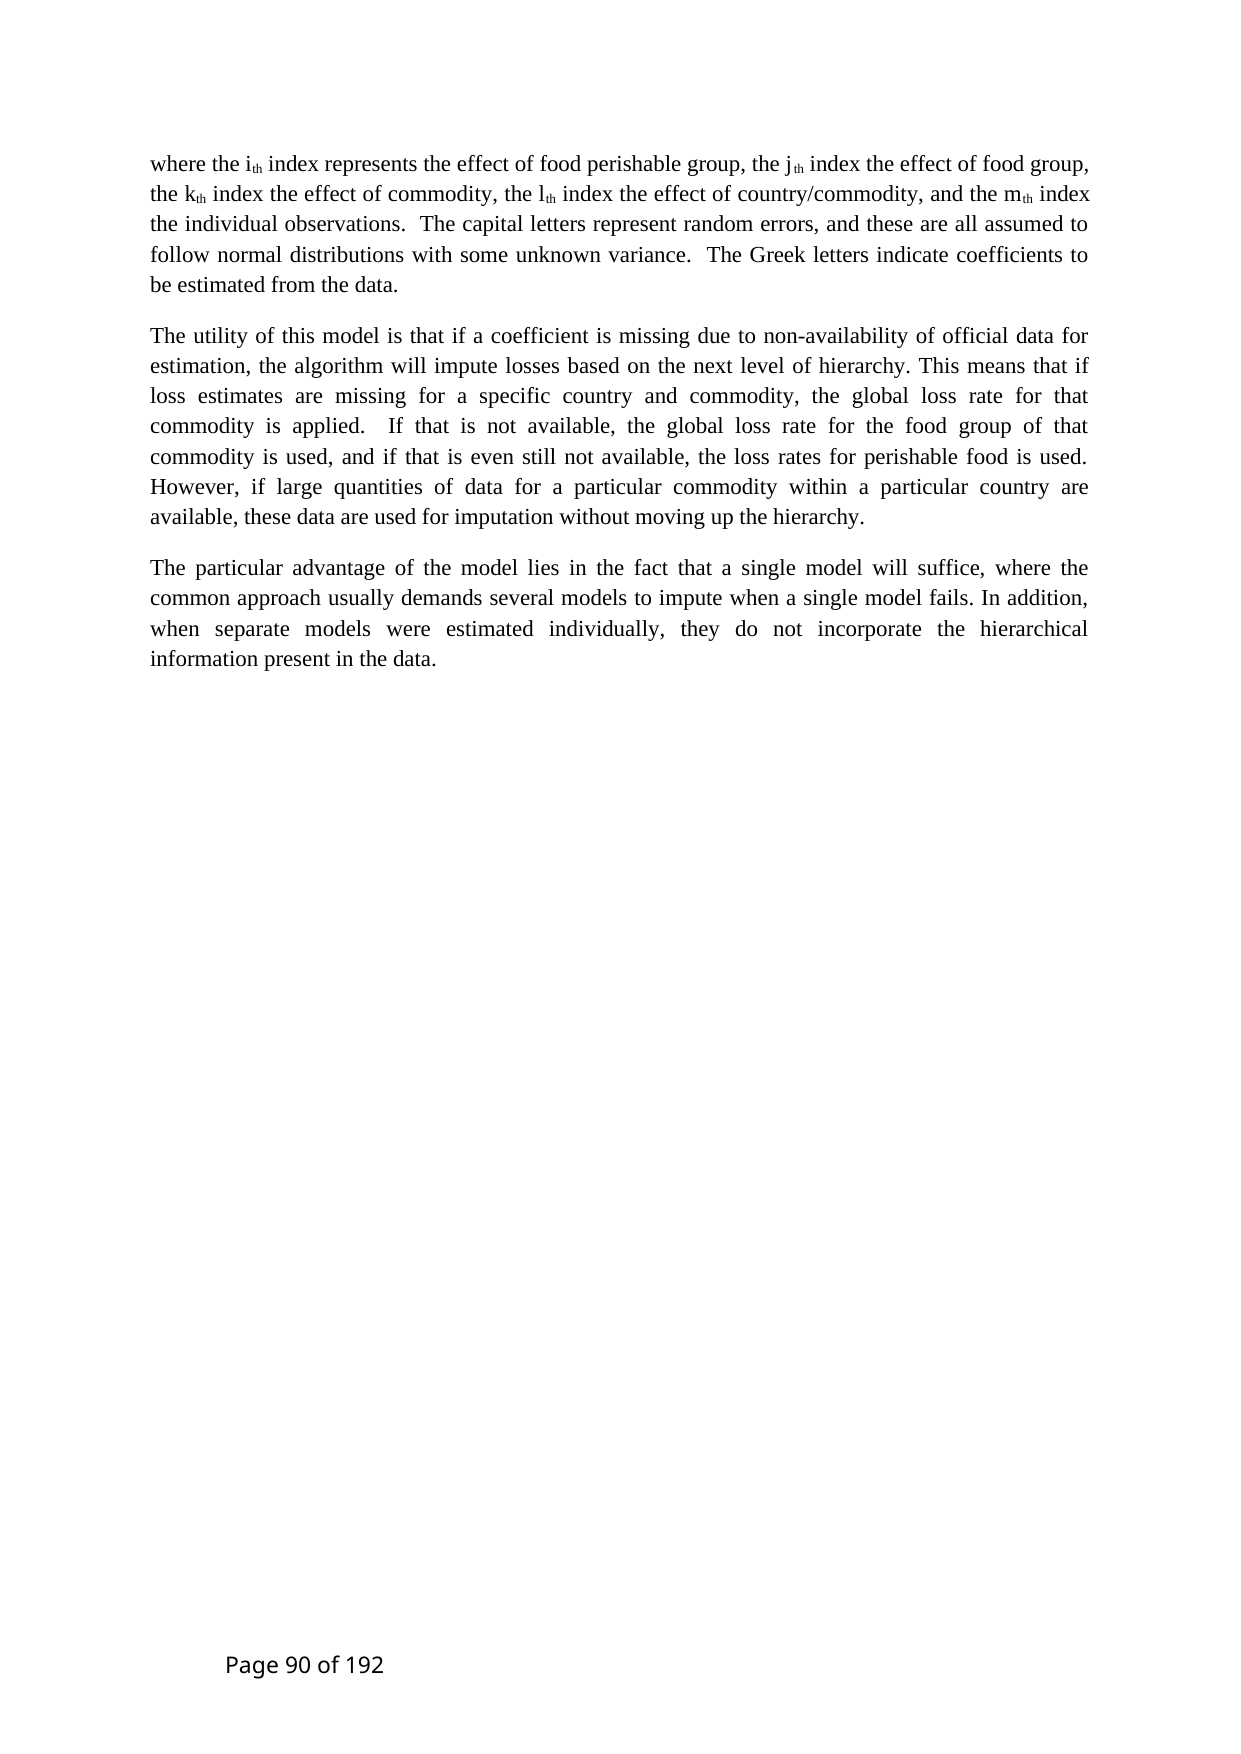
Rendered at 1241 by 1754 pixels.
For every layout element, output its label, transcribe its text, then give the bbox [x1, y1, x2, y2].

text The particular advantage of the model lies in the fact that a single model will suffice, where the common approach usually demands several models to impute when a single model fails. In addition, when separate models were estimated individually, they do not incorporate the hierarchical information present in the data. [150, 554, 1090, 671]
text The utility of this model is that if a coefficient is missing due to non-availability of official data for estimation, the algorithm will impute losses based on the next level of hierarchy. This means that if loss estimates are missing for a specific country and commodity, the global loss rate for that commodity is applied. If that is not available, the global loss rate for the food group of that commodity is used, and if that is even still not available, the loss rates for perishable food is used. However, if large quantities of data for a particular commodity within a particular country are available, these data are used for imputation without moving up the hierarchy. [150, 322, 1090, 529]
text where the ith index represents the effect of food perishable group, the jth index the effect of food group, the kth index the effect of commodity, the lth index the effect of country/commodity, and the mth index the individual observations. The capital letters represent random errors, and these are all assumed to follow normal distributions with some unknown variance. The Greek letters indicate coefficients to be estimated from the data. [150, 150, 1090, 297]
